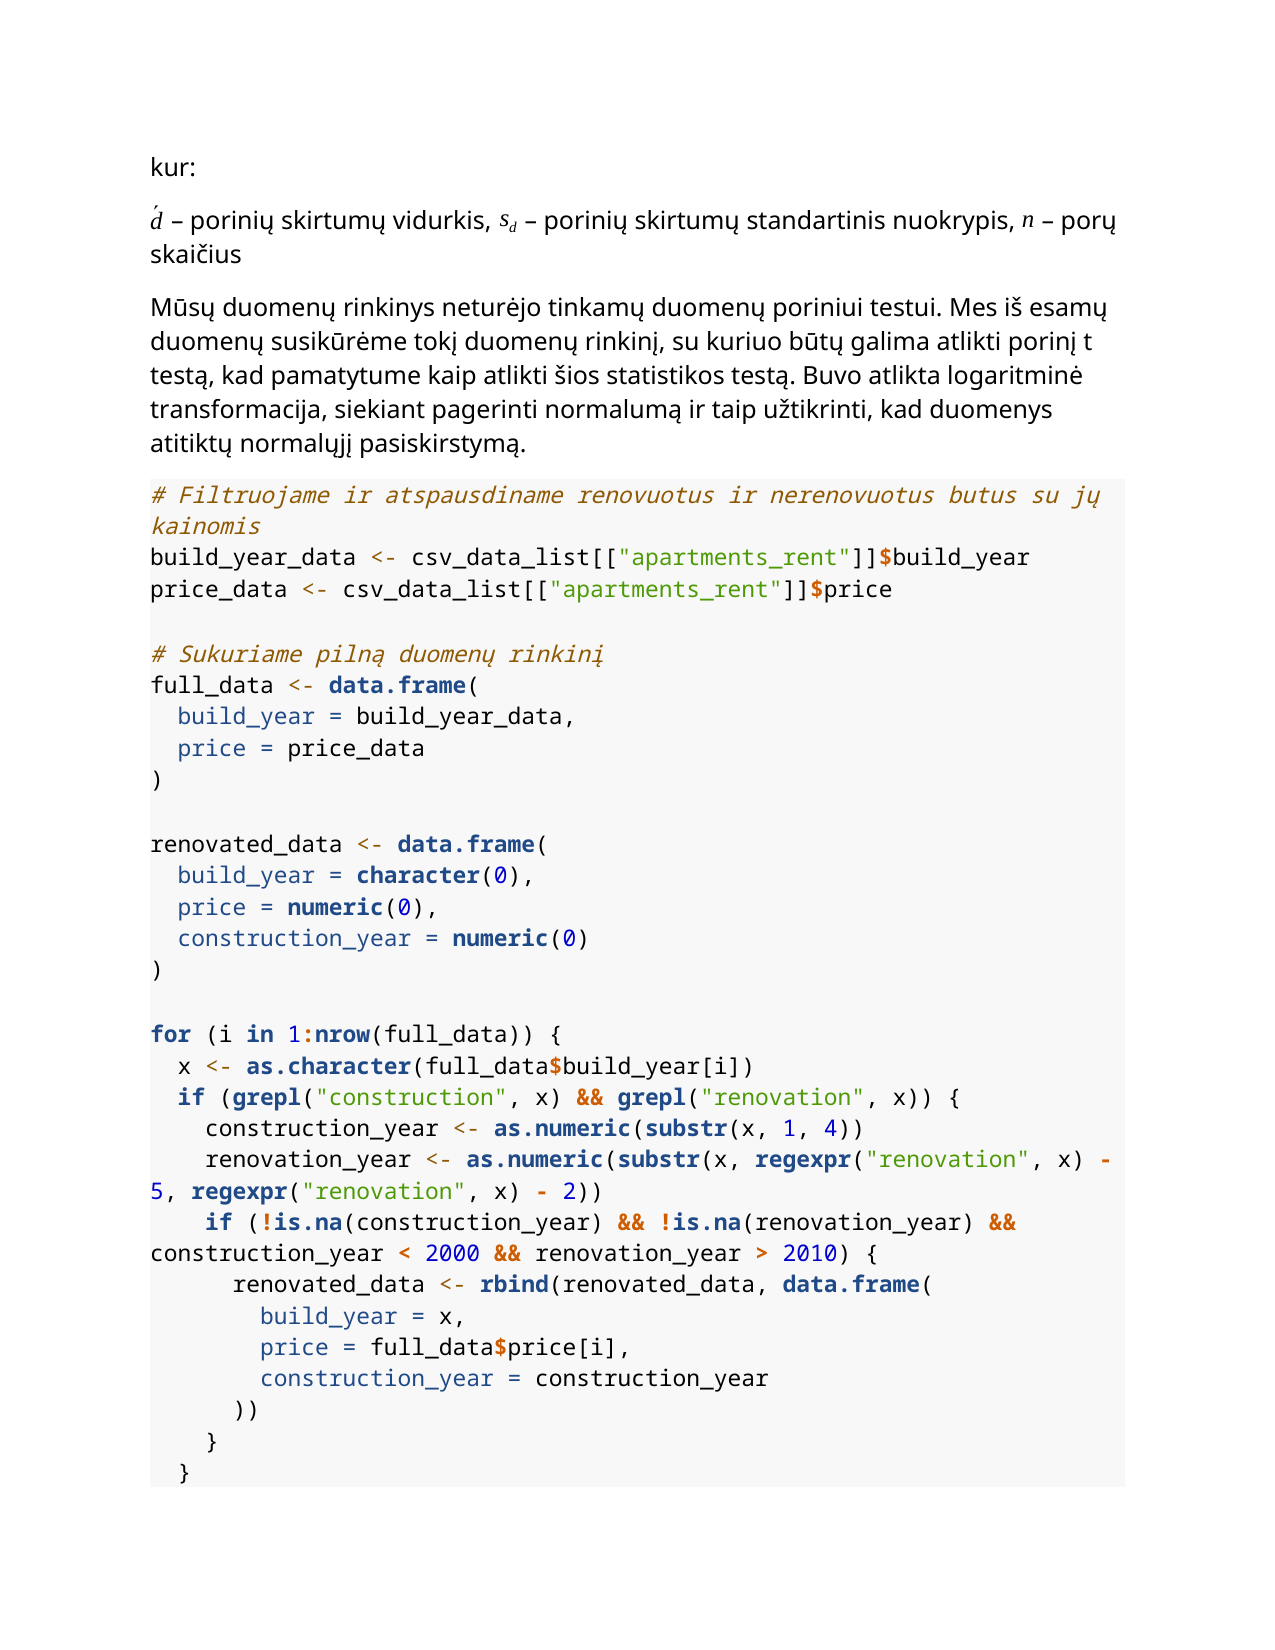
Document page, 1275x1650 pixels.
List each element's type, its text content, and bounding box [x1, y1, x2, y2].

text – porinių skirtumų vidurkis, – porinių skirtumų standartinis nuokrypis, – porų skaičius [150, 203, 1125, 271]
text kur: [150, 150, 1125, 184]
